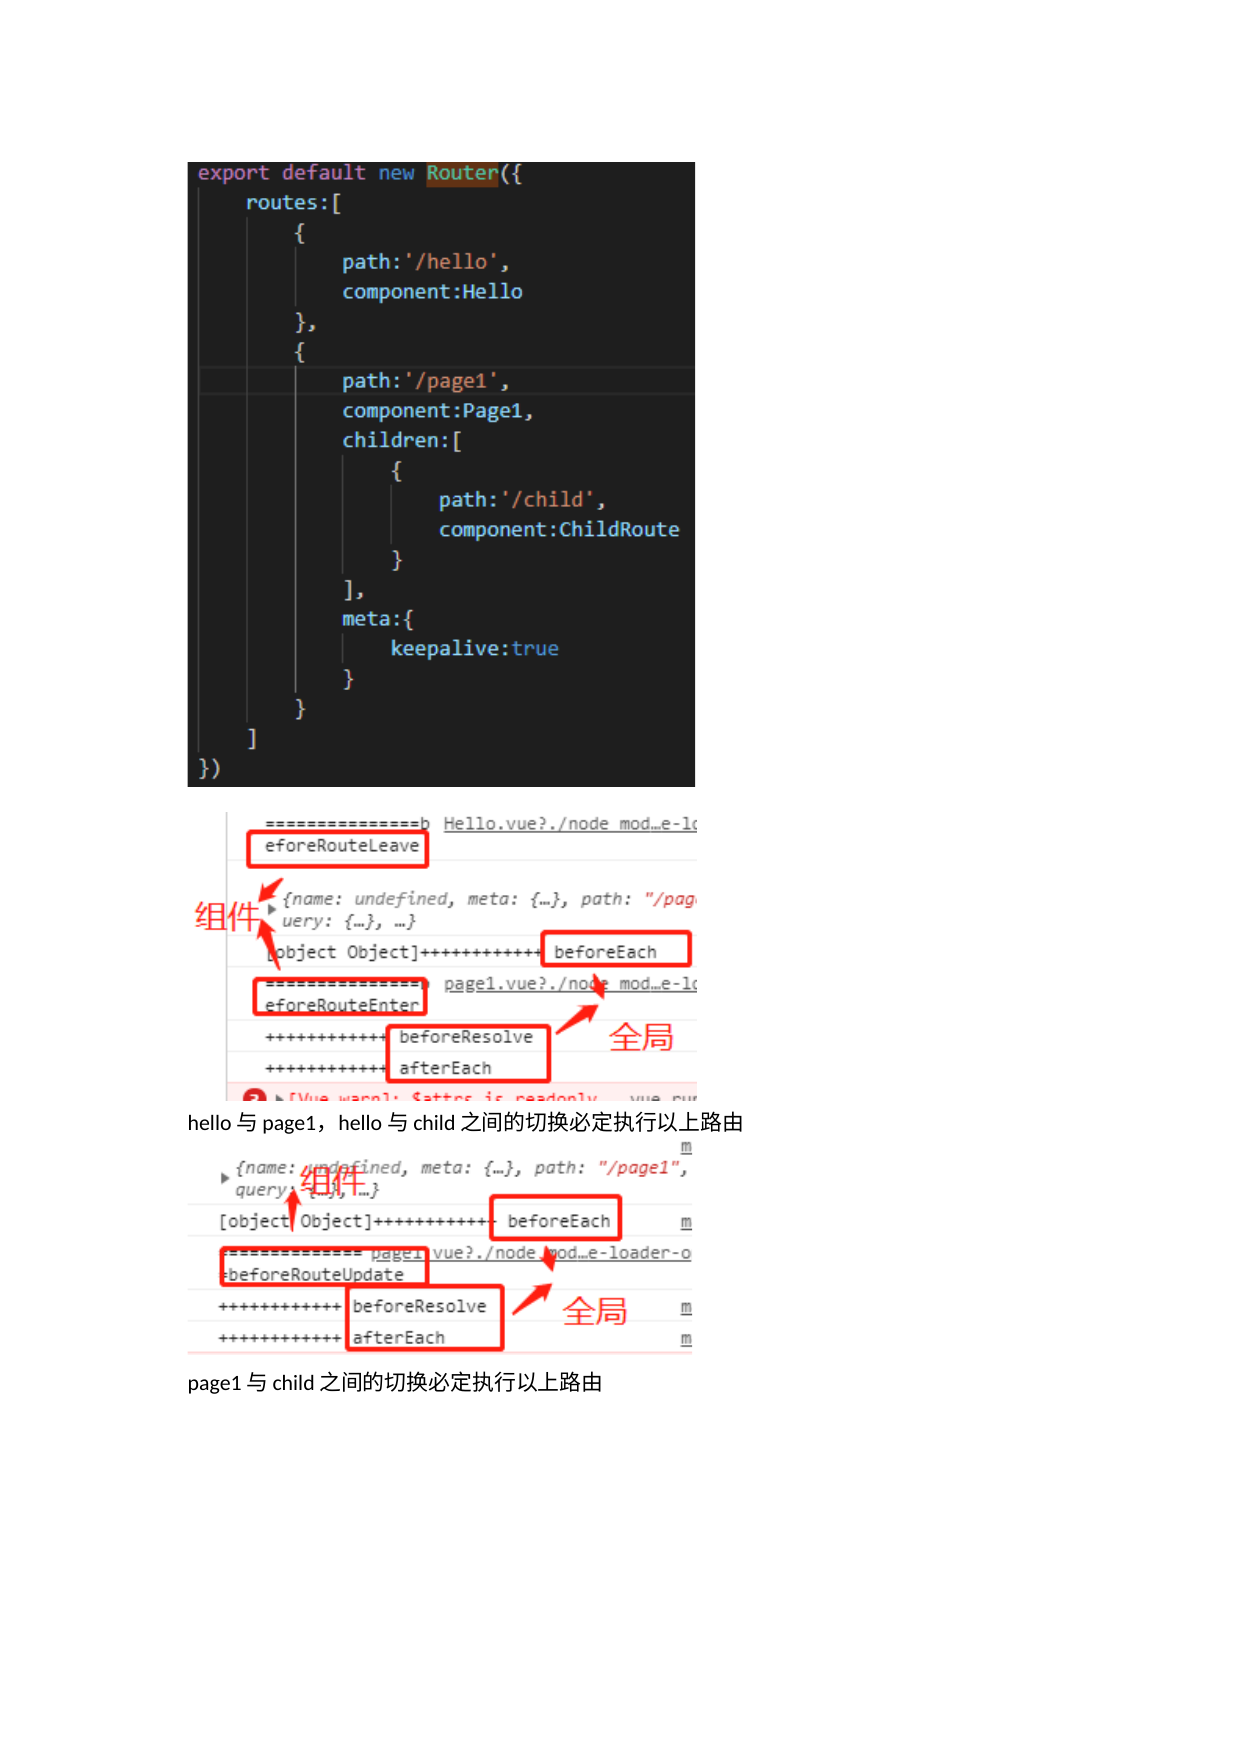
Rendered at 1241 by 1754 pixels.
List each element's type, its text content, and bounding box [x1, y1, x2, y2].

picture [187, 812, 697, 1101]
text page1与child之间的切换必定执行以上路由 [187, 1364, 1053, 1397]
text hello与page1，hello 与child之间的切换必定执行以上路由 [187, 1104, 1053, 1137]
picture [187, 162, 696, 787]
picture [187, 1137, 693, 1355]
